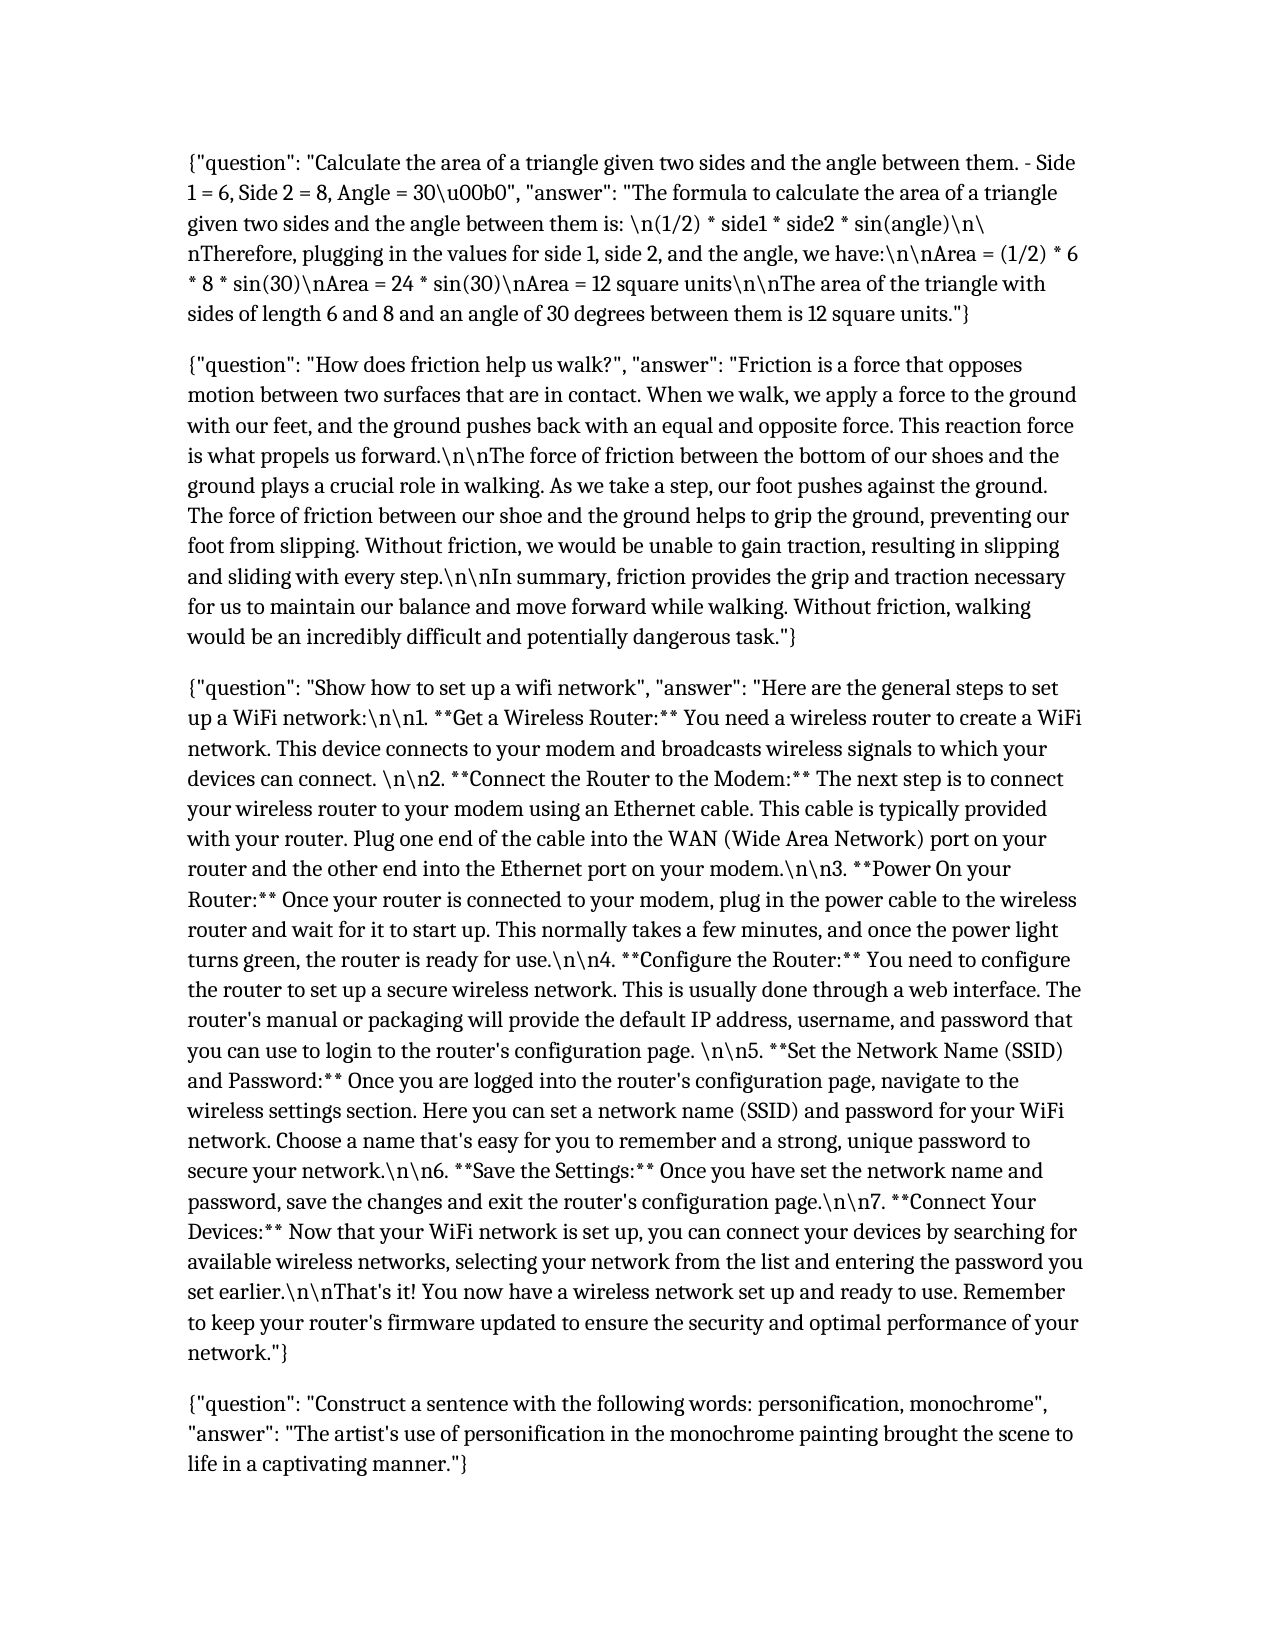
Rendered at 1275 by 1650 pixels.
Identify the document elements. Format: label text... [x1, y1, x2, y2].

text {"question": "Calculate the area of a triangle given two sides and the angle between them. - Side 1 = 6, Side 2 = 8, Angle = 30\u00b0", "answer": "The formula to calculate the area of a triangle given two sides and the angle between them is: \n(1/2) * side1 * side2 * sin(angle)\n\nTherefore, plugging in the values for side 1, side 2, and the angle, we have:\n\nArea = (1/2) * 6 * 8 * sin(30)\nArea = 24 * sin(30)\nArea = 12 square units\n\nThe area of the triangle with sides of length 6 and 8 and an angle of 30 degrees between them is 12 square units."} [187, 150, 1087, 327]
text {"question": "How does friction help us walk?", "answer": "Friction is a force that opposes motion between two surfaces that are in contact. When we walk, we apply a force to the ground with our feet, and the ground pushes back with an equal and opposite force. This reaction force is what propels us forward.\n\nThe force of friction between the bottom of our shoes and the ground plays a crucial role in walking. As we take a step, our foot pushes against the ground. The force of friction between our shoe and the ground helps to grip the ground, preventing our foot from slipping. Without friction, we would be unable to gain traction, resulting in slipping and sliding with every step.\n\nIn summary, friction provides the grip and traction necessary for us to maintain our balance and move forward while walking. Without friction, walking would be an incredibly difficult and potentially dangerous task."} [187, 352, 1087, 650]
text {"question": "Show how to set up a wifi network", "answer": "Here are the general steps to set up a WiFi network:\n\n1. **Get a Wireless Router:** You need a wireless router to create a WiFi network. This device connects to your modem and broadcasts wireless signals to which your devices can connect. \n\n2. **Connect the Router to the Modem:** The next step is to connect your wireless router to your modem using an Ethernet cable. This cable is typically provided with your router. Plug one end of the cable into the WAN (Wide Area Network) port on your router and the other end into the Ethernet port on your modem.\n\n3. **Power On your Router:** Once your router is connected to your modem, plug in the power cable to the wireless router and wait for it to start up. This normally takes a few minutes, and once the power light turns green, the router is ready for use.\n\n4. **Configure the Router:** You need to configure the router to set up a secure wireless network. This is usually done through a web interface. The router's manual or packaging will provide the default IP address, username, and password that you can use to login to the router's configuration page. \n\n5. **Set the Network Name (SSID) and Password:** Once you are logged into the router's configuration page, navigate to the wireless settings section. Here you can set a network name (SSID) and password for your WiFi network. Choose a name that's easy for you to remember and a strong, unique password to secure your network.\n\n6. **Save the Settings:** Once you have set the network name and password, save the changes and exit the router's configuration page.\n\n7. **Connect Your Devices:** Now that your WiFi network is set up, you can connect your devices by searching for available wireless networks, selecting your network from the list and entering the password you set earlier.\n\nThat's it! You now have a wireless network set up and ready to use. Remember to keep your router's firmware updated to ensure the security and optimal performance of your network."} [187, 675, 1087, 1366]
text {"question": "Construct a sentence with the following words: personification, monochrome", "answer": "The artist's use of personification in the monochrome painting brought the scene to life in a captivating manner."} [187, 1391, 1087, 1477]
